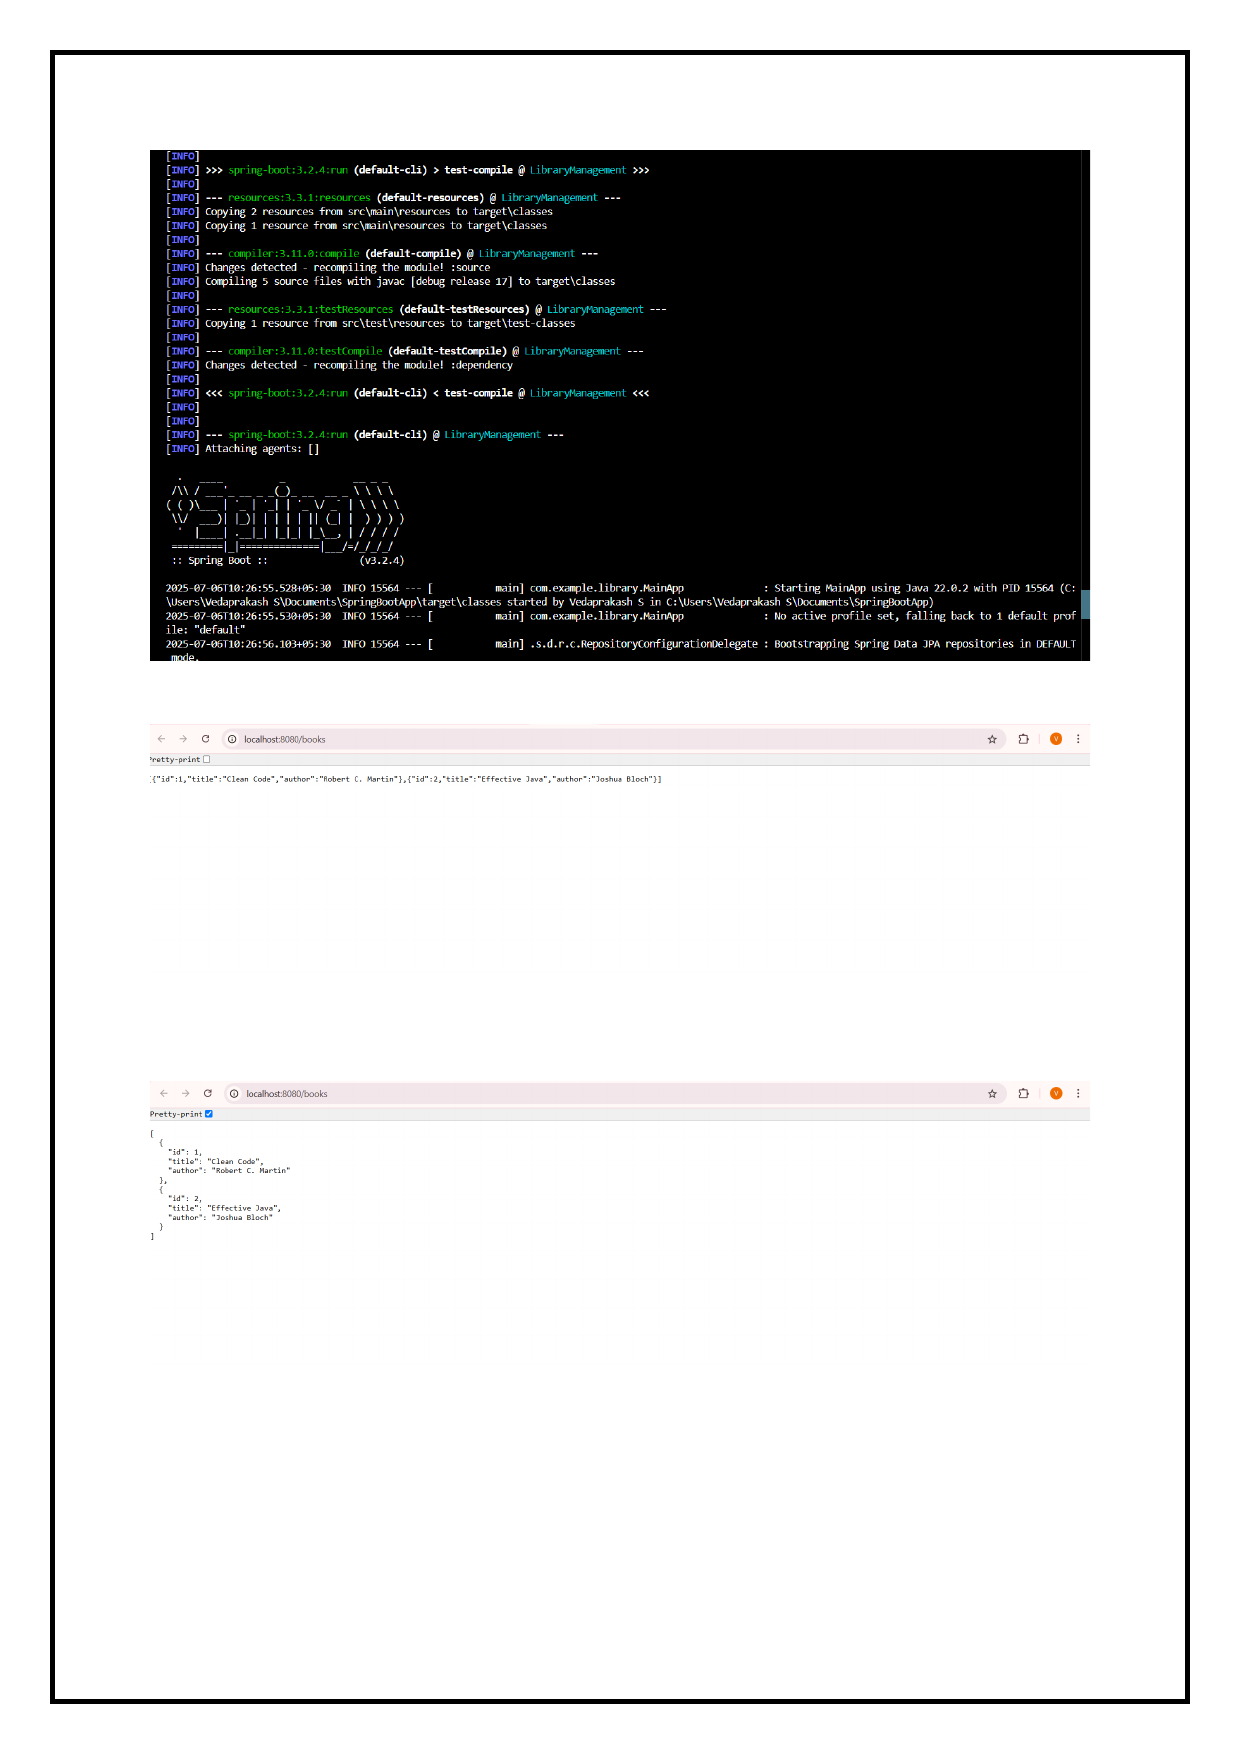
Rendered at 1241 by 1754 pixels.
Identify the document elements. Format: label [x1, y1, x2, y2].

picture [150, 150, 1091, 661]
picture [150, 1081, 1091, 1364]
picture [150, 724, 1091, 972]
